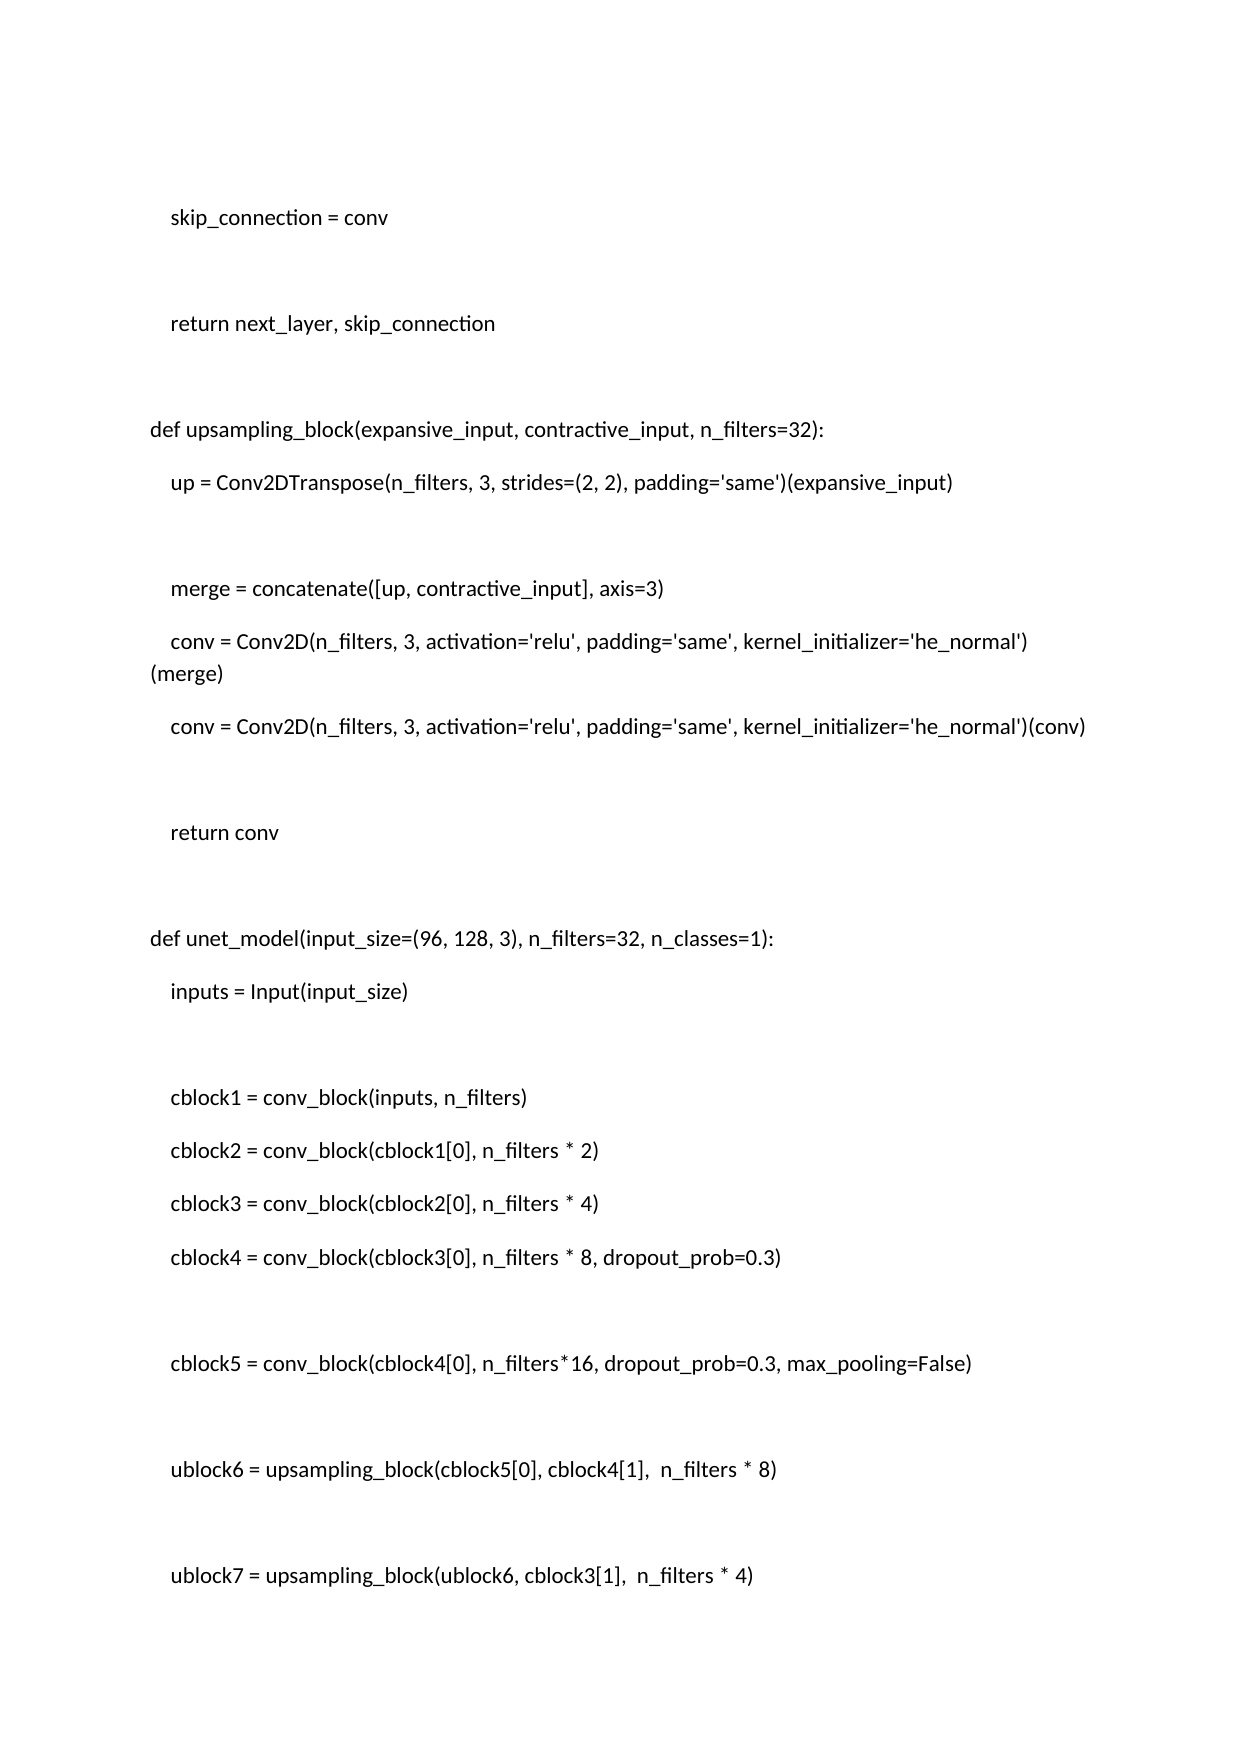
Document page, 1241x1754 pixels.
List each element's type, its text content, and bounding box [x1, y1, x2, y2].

text cblock2 = conv_block(cblock1[0], n_filters * 2) [150, 1137, 1090, 1164]
text merge = concatenate([up, contractive_input], axis=3) [150, 574, 1090, 602]
text conv = Conv2D(n_filters, 3, activation='relu', padding='same', kernel_initializer='he_normal')(conv) [150, 712, 1090, 740]
text ublock6 = upsampling_block(cblock5[0], cblock4[1], n_filters * 8) [150, 1455, 1090, 1483]
text skip_connection = conv [150, 203, 1090, 231]
text def unet_model(input_size=(96, 128, 3), n_filters=32, n_classes=1): [150, 924, 1090, 952]
text return conv [150, 818, 1090, 846]
text cblock3 = conv_block(cblock2[0], n_filters * 4) [150, 1189, 1090, 1218]
text inputs = Input(input_size) [150, 977, 1090, 1006]
text ublock7 = upsampling_block(ublock6, cblock3[1], n_filters * 4) [150, 1561, 1090, 1589]
text up = Conv2DTranspose(n_filters, 3, strides=(2, 2), padding='same')(expansive_input) [150, 468, 1090, 496]
text def upsampling_block(expansive_input, contractive_input, n_filters=32): [150, 415, 1090, 443]
text conv = Conv2D(n_filters, 3, activation='relu', padding='same', kernel_initializer='he_normal')(merge) [150, 627, 1090, 687]
text cblock5 = conv_block(cblock4[0], n_filters*16, dropout_prob=0.3, max_pooling=False) [150, 1349, 1090, 1377]
text return next_layer, skip_connection [150, 309, 1090, 337]
text cblock1 = conv_block(inputs, n_filters) [150, 1083, 1090, 1112]
text cblock4 = conv_block(cblock3[0], n_filters * 8, dropout_prob=0.3) [150, 1243, 1090, 1271]
